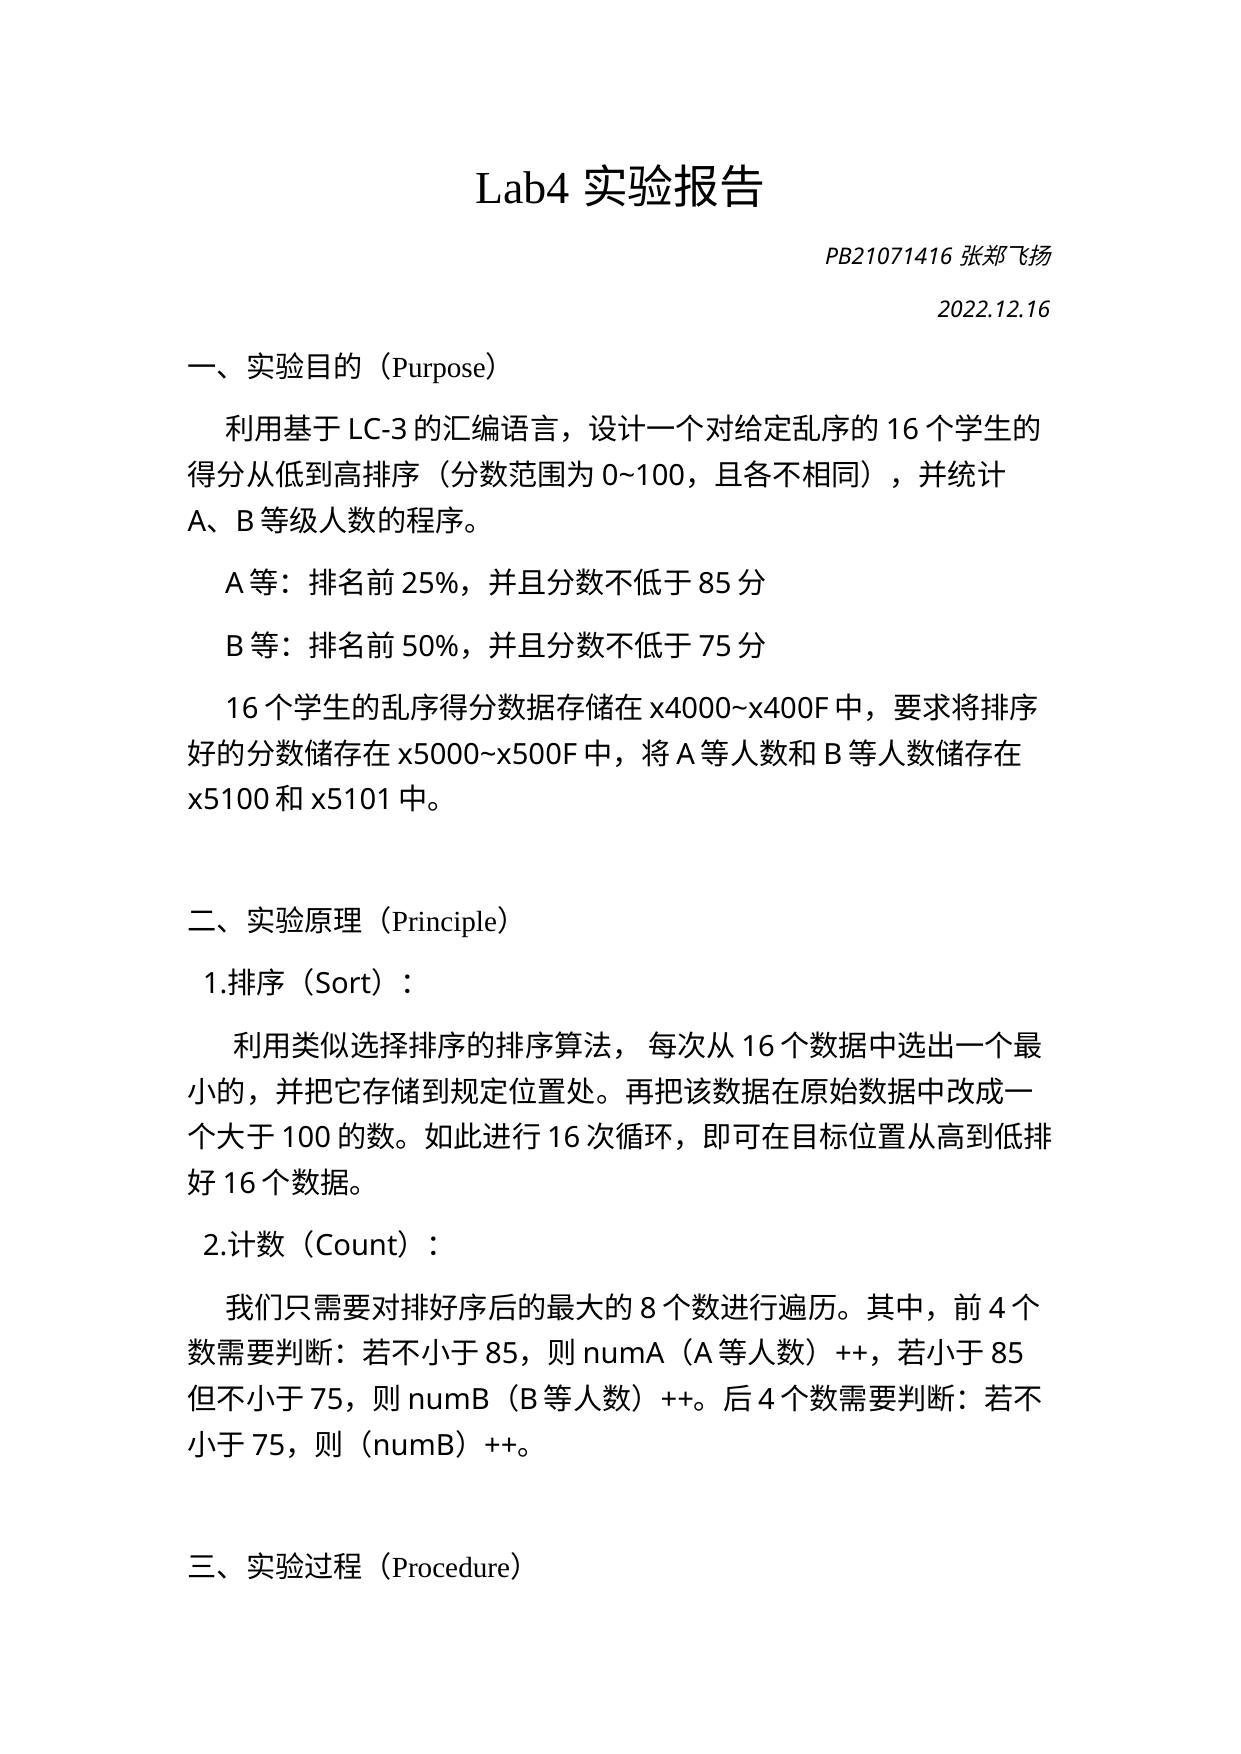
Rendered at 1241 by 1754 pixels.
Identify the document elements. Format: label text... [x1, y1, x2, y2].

text B等：排名前50%，并且分数不低于75分 [187, 622, 1053, 664]
text 三、实验过程（Procedure） [187, 1543, 1053, 1586]
text 二、实验原理（Principle） [187, 898, 1053, 940]
text A等：排名前25%，并且分数不低于85分 [187, 560, 1053, 602]
text PB21071416 张郑飞扬 [187, 238, 1053, 272]
text 一、实验目的（Purpose） [187, 343, 1053, 386]
text 利用类似选择排序的排序算法， 每次从16个数据中选出一个最小的，并把它存储到规定位置处。再把该数据在原始数据中改成一个大于100的数。如此进行16次循环，即可在目标位置从高到低排好16个数据。 [187, 1022, 1053, 1202]
text Lab4 实验报告 [187, 150, 1053, 216]
text 16个学生的乱序得分数据存储在x4000~x400F中，要求将排序好的分数储存在x5000~x500F中，将A等人数和B等人数储存在x5100和x5101中。 [187, 684, 1053, 818]
text 1.排序（Sort）： [187, 960, 1053, 1002]
text 我们只需要对排好序后的最大的8个数进行遍历。其中，前4个数需要判断：若不小于85，则numA（A等人数）++，若小于85但不小于75，则numB（B等人数）++。后4个数需要判断：若不小于75，则（numB）++。 [187, 1284, 1053, 1464]
text 2022.12.16 [187, 293, 1053, 324]
text 2.计数（Count）： [187, 1222, 1053, 1264]
text 利用基于LC-3的汇编语言，设计一个对给定乱序的16个学生的得分从低到高排序（分数范围为0~100，且各不相同），并统计A、B等级人数的程序。 [187, 406, 1053, 540]
